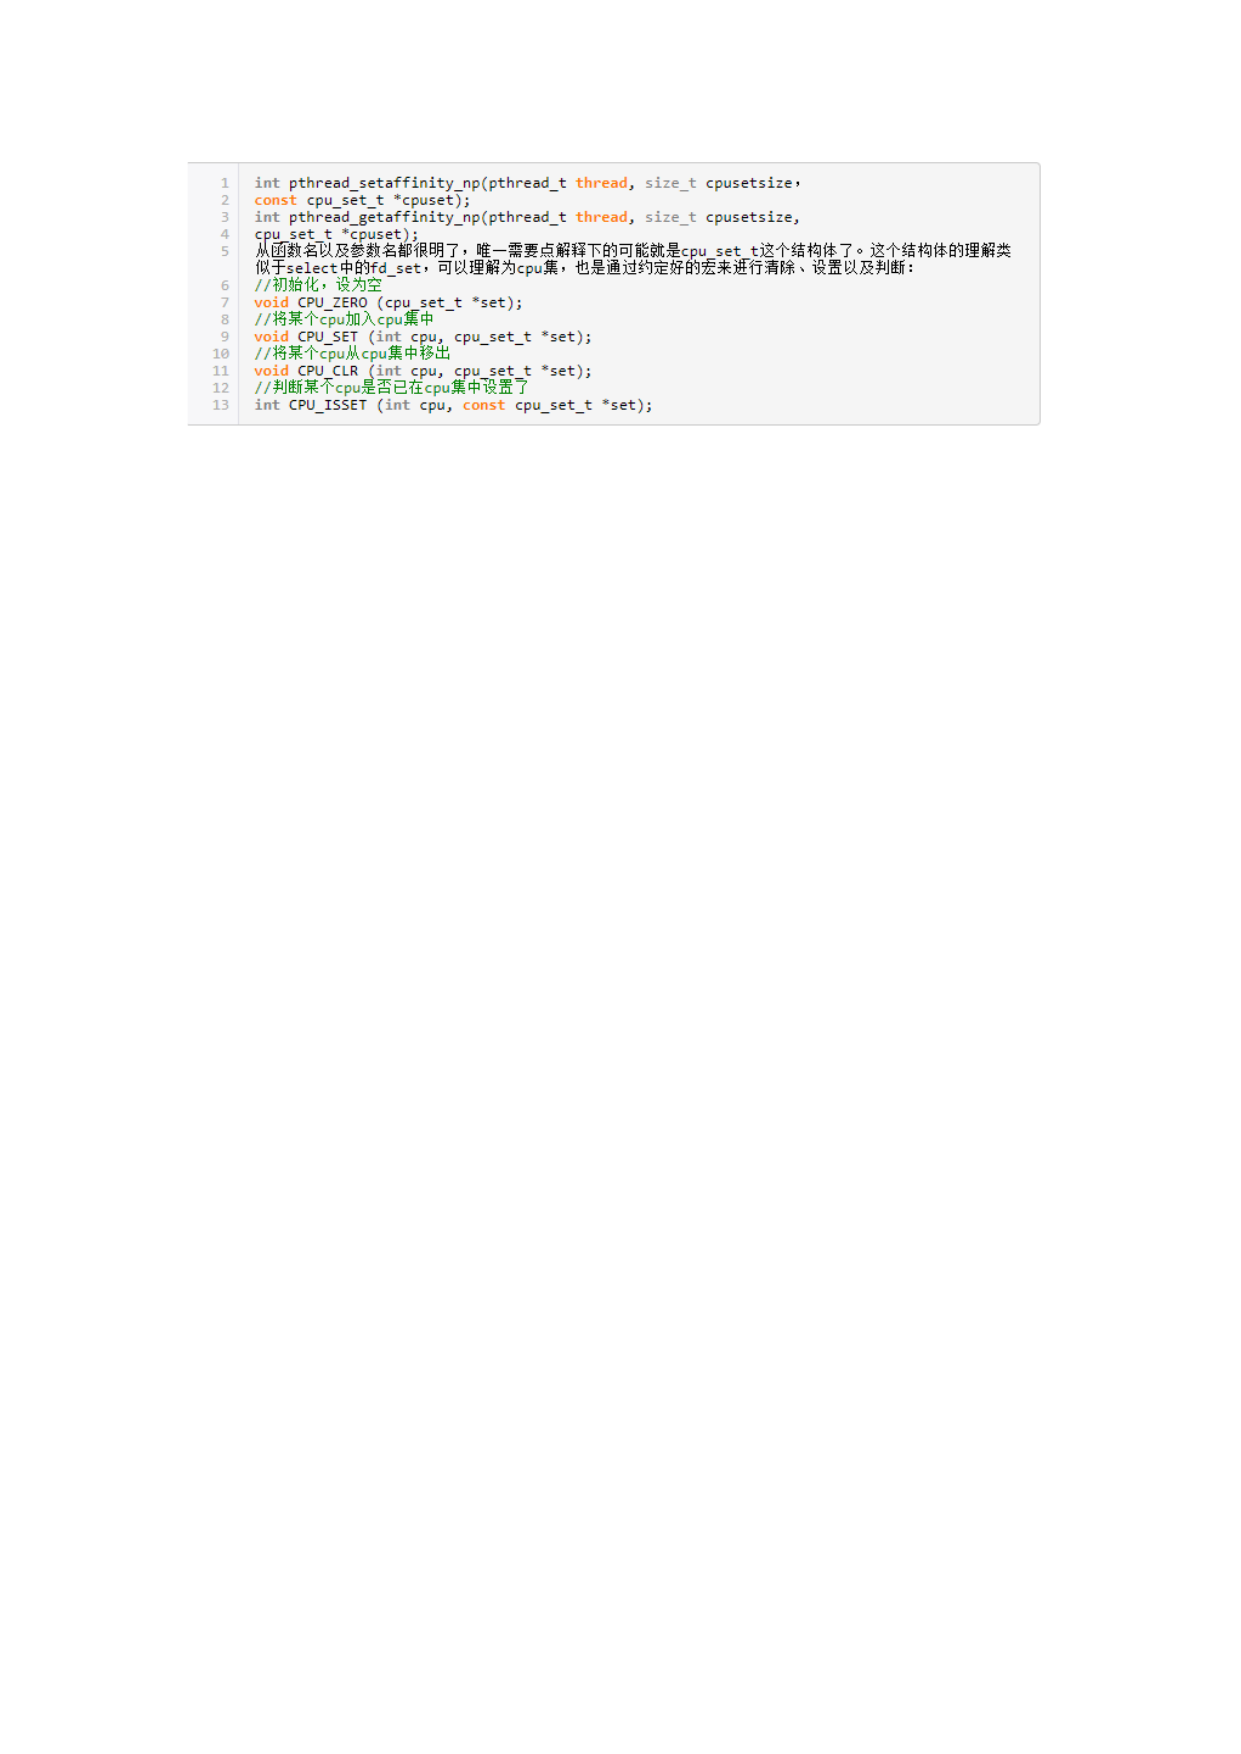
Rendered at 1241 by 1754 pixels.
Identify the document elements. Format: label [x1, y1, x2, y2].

picture [187, 162, 1053, 433]
